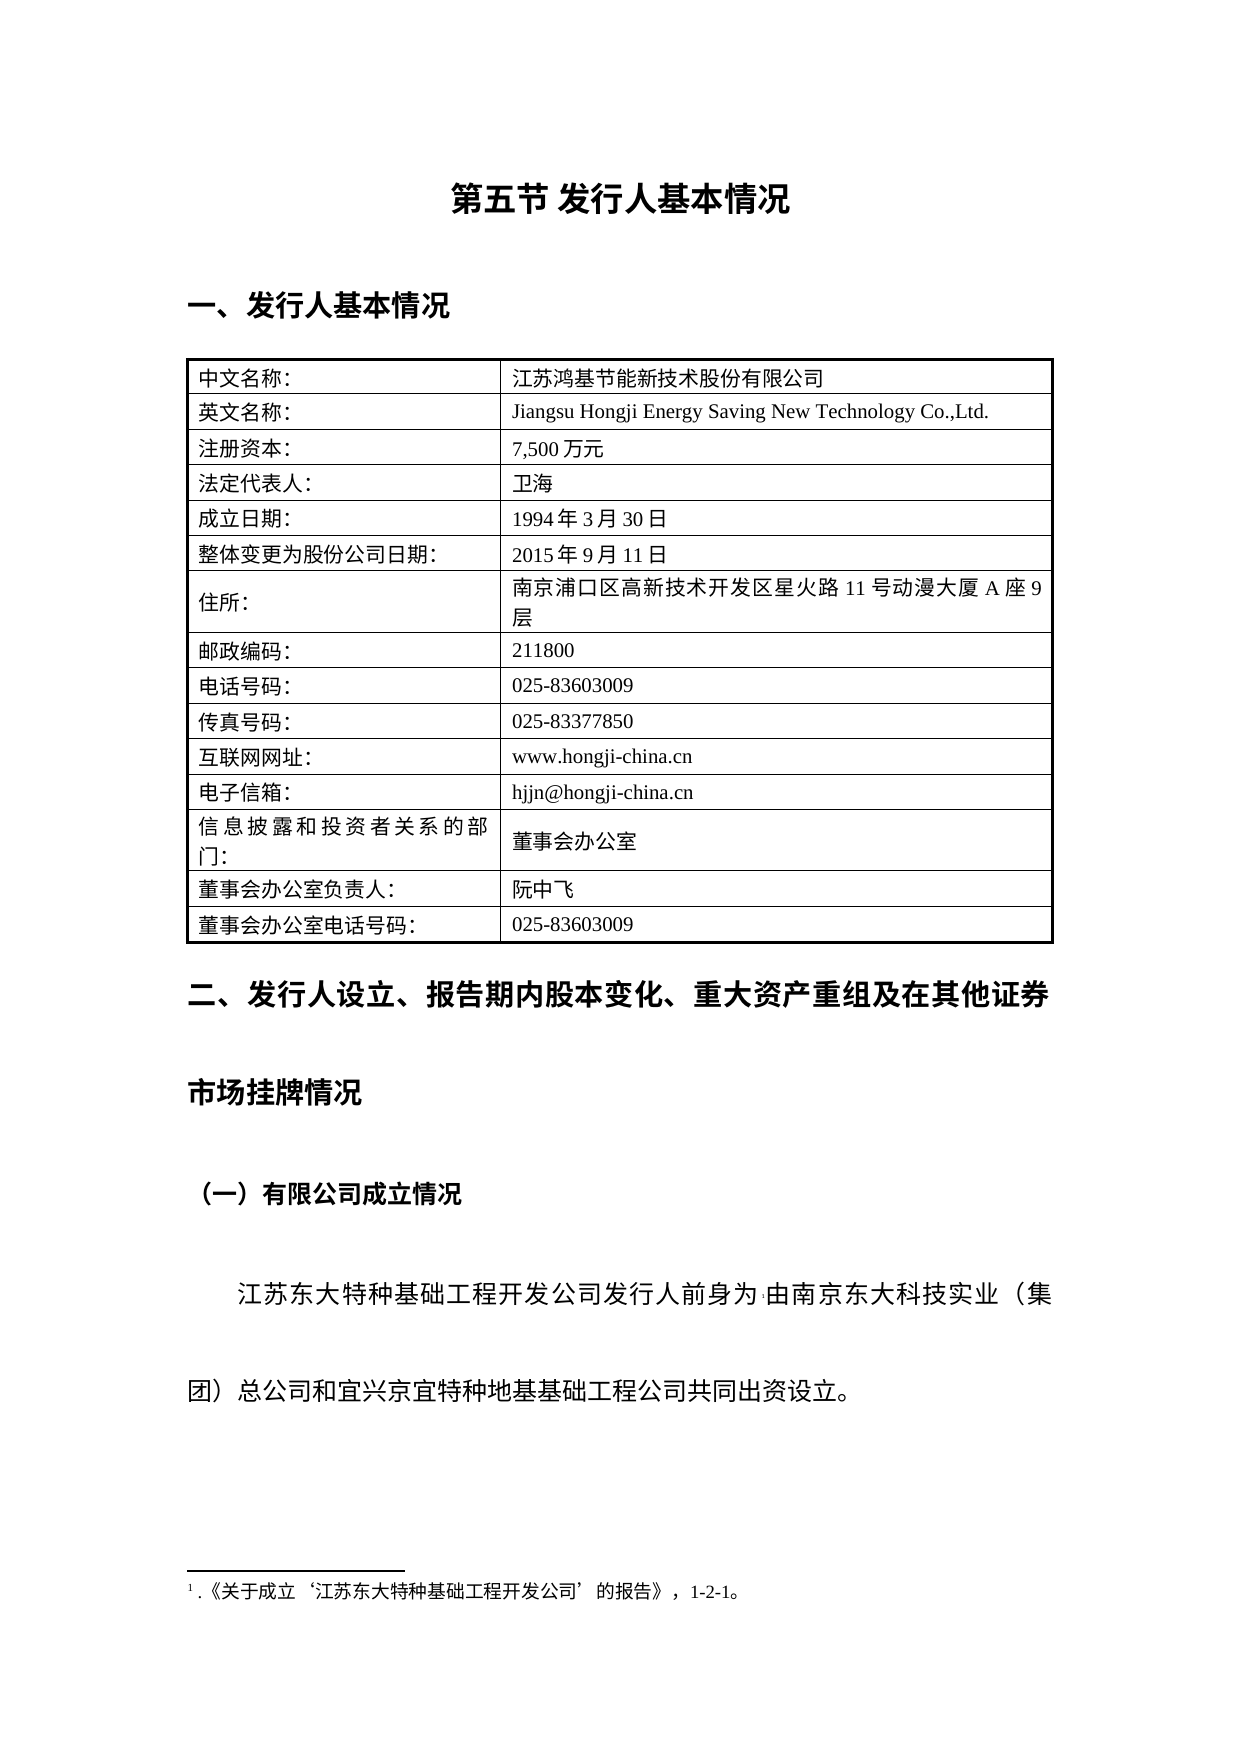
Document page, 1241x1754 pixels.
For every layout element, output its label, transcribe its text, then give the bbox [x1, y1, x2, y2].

table_cell 1994年3月30日 [501, 501, 1051, 535]
table_cell 025-83603009 [501, 907, 1051, 941]
table_cell 成立日期： [189, 501, 500, 535]
table_cell 电子信箱： [189, 775, 500, 809]
table_cell 英文名称： [189, 394, 500, 429]
table_cell 传真号码： [189, 704, 500, 738]
table_cell 住所： [189, 571, 500, 632]
table_cell Jiangsu Hongji Energy Saving New Technology Co.,Ltd. [501, 394, 1051, 429]
table_cell 211800 [501, 633, 1051, 667]
table_cell 025-83377850 [501, 704, 1051, 738]
text 第五节 发行人基本情况 [187, 166, 1053, 231]
table_cell 互联网网址： [189, 739, 500, 773]
table_cell 2015年9月11日 [501, 536, 1051, 570]
table_cell 阮中飞 [501, 871, 1051, 906]
table_cell 董事会办公室负责人： [189, 871, 500, 906]
table_cell hjjn@hongji-china.cn [501, 775, 1051, 809]
table_header 江苏鸿基节能新技术股份有限公司 [501, 361, 1051, 393]
table_cell 7,500万元 [501, 430, 1051, 464]
table_cell 信息披露和投资者关系的部门： [189, 810, 500, 870]
table_cell 南京浦口区高新技术开发区星火路11号动漫大厦A座9层 [501, 571, 1051, 632]
table_cell 025-83603009 [501, 668, 1051, 703]
text 二、发行人设立、报告期内股本变化、重大资产重组及在其他证券市场挂牌情况 [187, 961, 1053, 1123]
table_cell 董事会办公室电话号码： [189, 907, 500, 941]
table_cell www.hongji-china.cn [501, 739, 1051, 773]
table_cell 卫海 [501, 465, 1051, 499]
table_header 中文名称： [189, 361, 500, 393]
text （一）有限公司成立情况 [187, 1160, 1053, 1225]
table_cell 邮政编码： [189, 633, 500, 667]
table_cell 电话号码： [189, 668, 500, 703]
table_cell 整体变更为股份公司日期： [189, 536, 500, 570]
table_cell 注册资本： [189, 430, 500, 464]
table_cell 董事会办公室 [501, 810, 1051, 870]
table_cell 法定代表人： [189, 465, 500, 499]
text 江苏东大特种基础工程开发公司发行人前身为由南京东大科技实业（集团）总公司和宜兴京宜特种地基基础工程公司共同出资设立。 [187, 1260, 1053, 1422]
text 一、发行人基本情况 [187, 272, 1053, 337]
